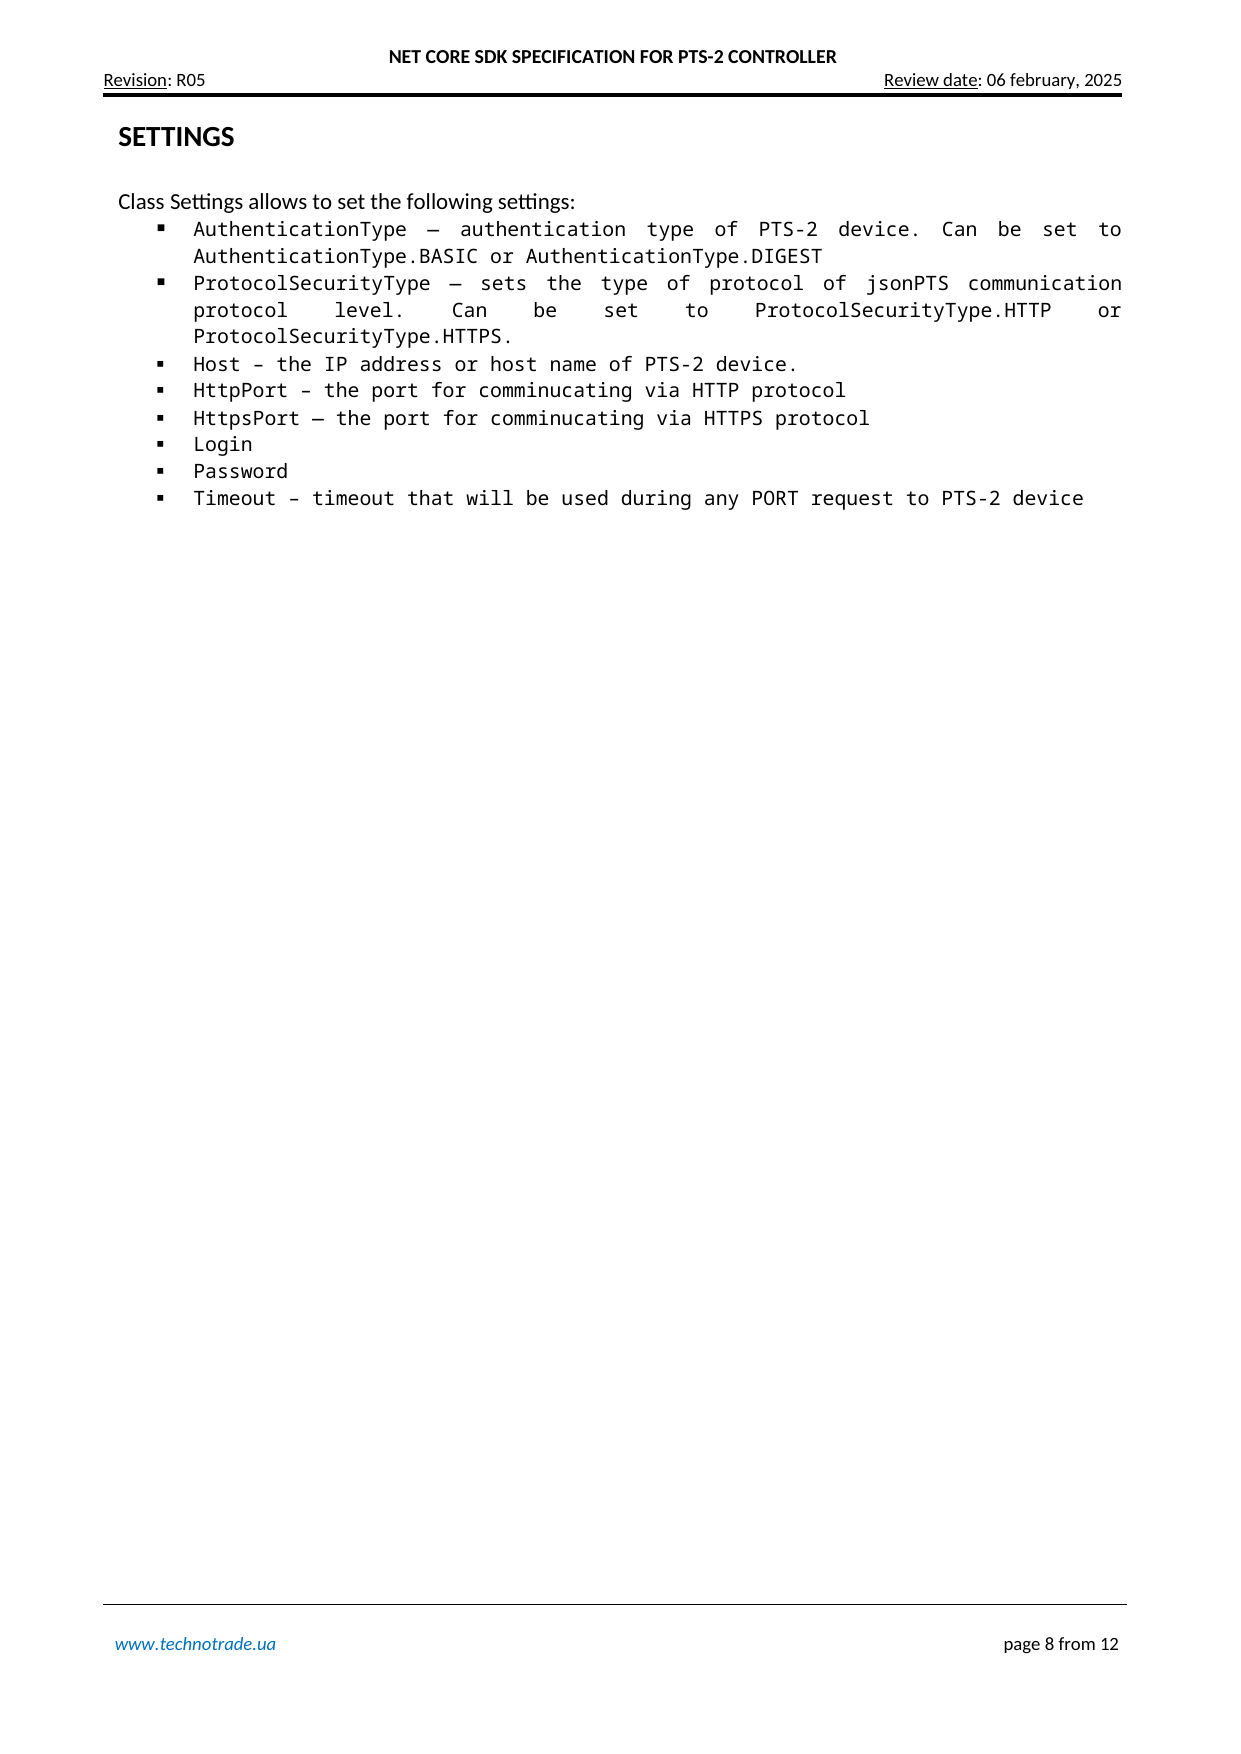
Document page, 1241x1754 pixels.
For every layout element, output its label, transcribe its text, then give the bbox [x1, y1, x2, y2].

list Login [156, 431, 1122, 458]
subtitle SETTINGS [118, 118, 1122, 153]
list Host – the IP address or host name of PTS-2 device. [156, 350, 1122, 377]
list Password [156, 458, 1122, 485]
text Class Settings allows to set the following settings: [118, 187, 1122, 215]
list HttpsPort — the port for comminucating via HTTPS protocol [156, 404, 1122, 431]
list Timeout – timeout that will be used during any PORT request to PTS-2 device [156, 485, 1122, 512]
list ProtocolSecurityType — sets the type of protocol of jsonPTS communication protocol level. Can be set to ProtocolSecurityType.HTTP or ProtocolSecurityType.HTTPS. [156, 269, 1122, 350]
list AuthenticationType — authentication type of PTS-2 device. Can be set to AuthenticationType.BASIC or AuthenticationType.DIGEST [156, 215, 1122, 269]
list HttpPort – the port for comminucating via HTTP protocol [156, 377, 1122, 404]
